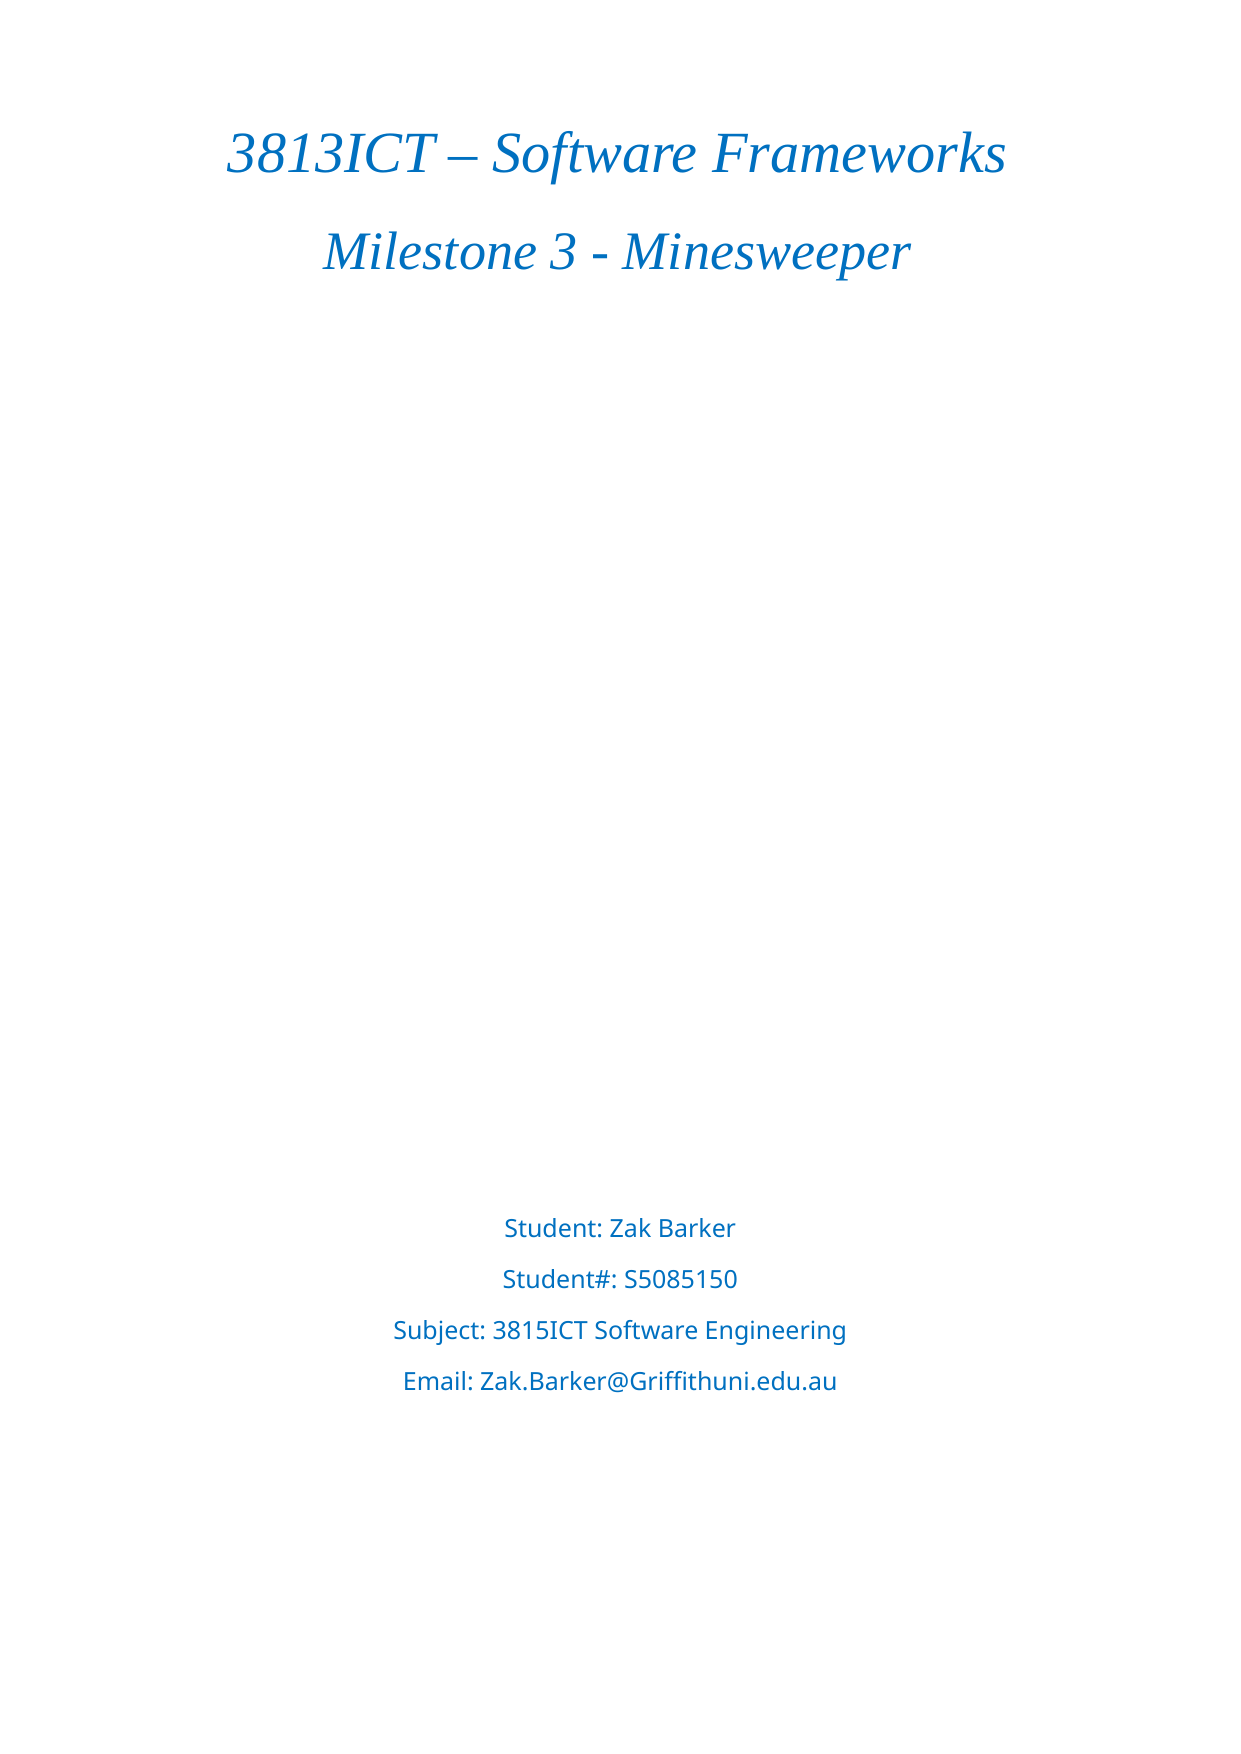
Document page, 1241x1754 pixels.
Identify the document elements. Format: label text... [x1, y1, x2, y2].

text Milestone 3 - Minesweeper [118, 219, 1122, 281]
text Student: Zak Barker [118, 1211, 1122, 1245]
text 3813ICT – Software Frameworks [118, 118, 1122, 185]
text Email: Zak.Barker@Griffithuni.edu.au [118, 1364, 1122, 1398]
text Subject: 3815ICT Software Engineering [118, 1313, 1122, 1347]
text Student#: S5085150 [118, 1262, 1122, 1296]
